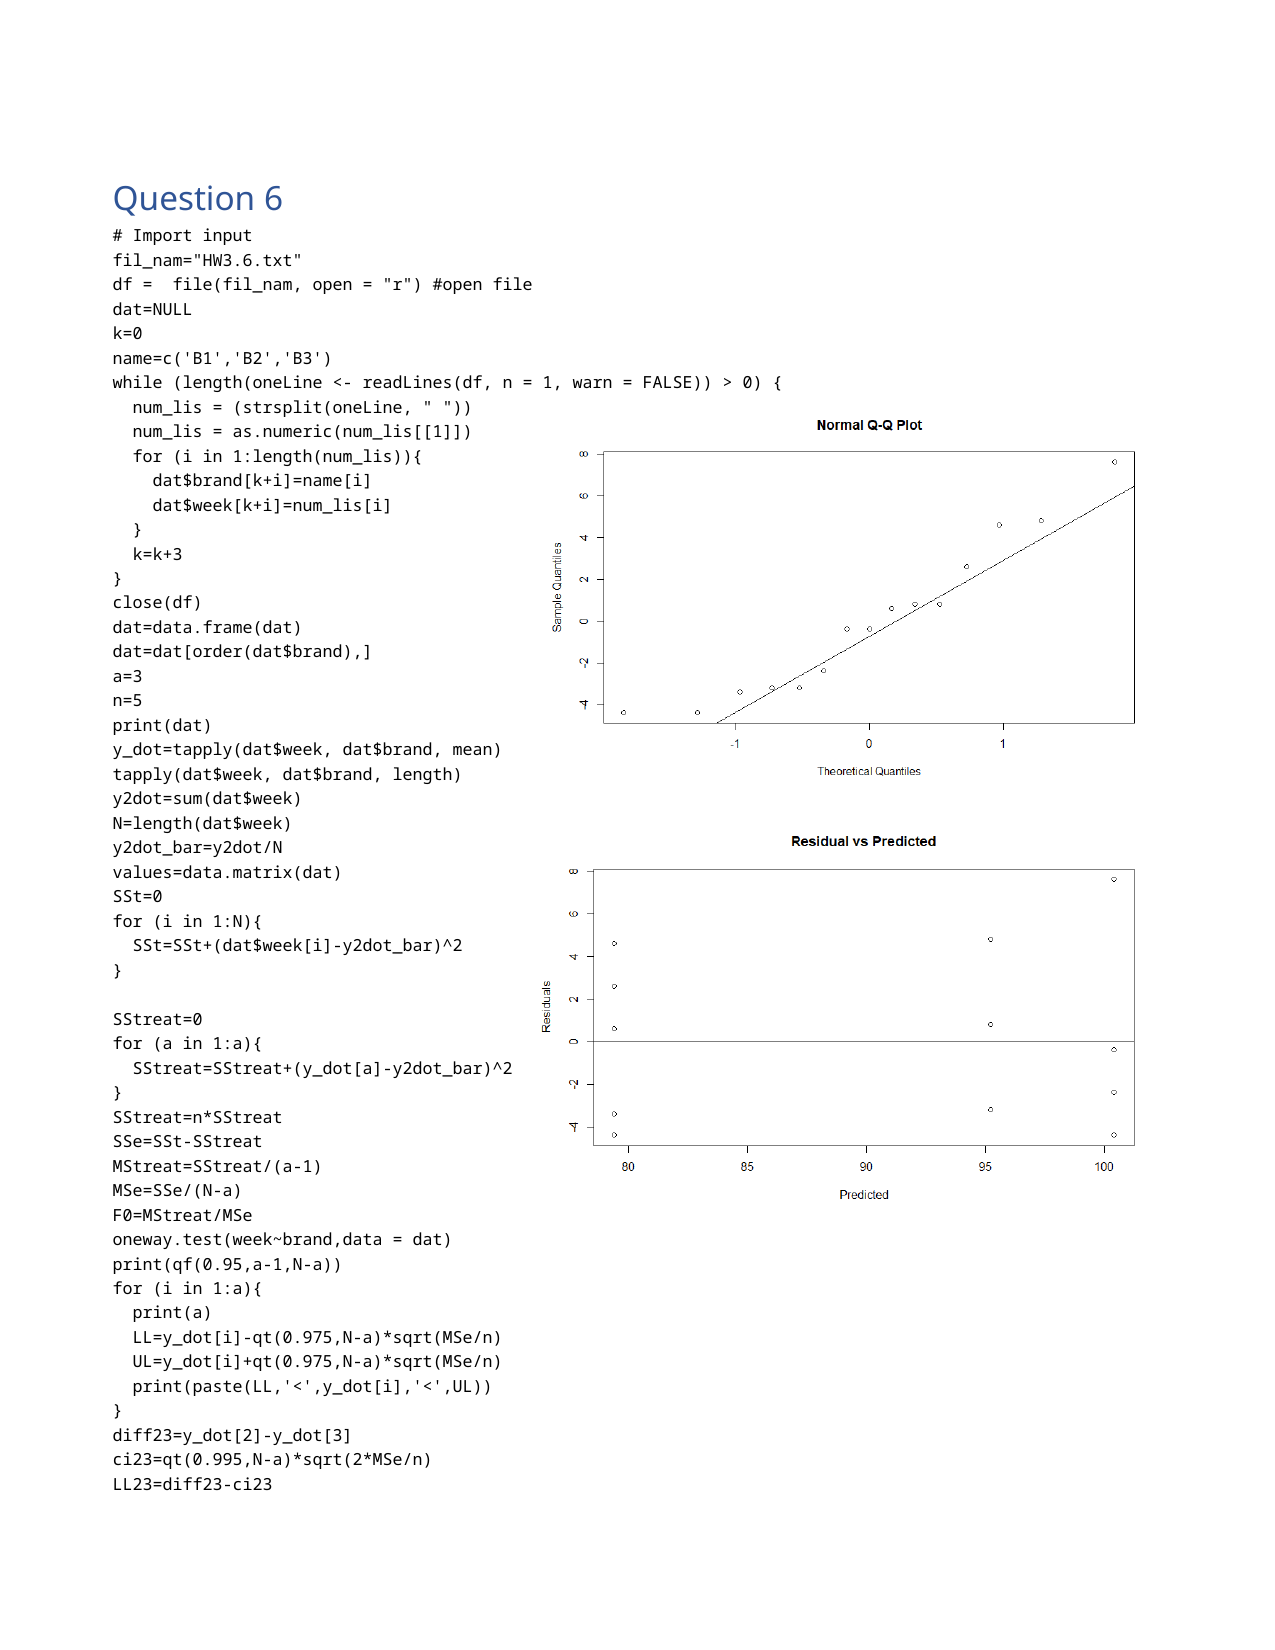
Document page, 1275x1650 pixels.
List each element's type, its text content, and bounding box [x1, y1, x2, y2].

text F0=MStreat/MSe [112, 1203, 1162, 1226]
text MStreat=SStreat/(a-1) [112, 1154, 537, 1177]
text dat$brand[k+i]=name[i] [112, 469, 548, 491]
text } [112, 518, 548, 540]
text df = file(fil_nam, open = "r") #open file [112, 273, 1162, 296]
text SStreat=n*SStreat [112, 1105, 537, 1128]
text ci23=qt(0.995,N-a)*sqrt(2*MSe/n) [112, 1448, 1162, 1471]
text tapply(dat$week, dat$brand, length) [112, 762, 548, 785]
text print(a) [112, 1301, 1162, 1324]
text num_lis = as.numeric(num_lis[[1]]) [112, 420, 548, 442]
text # Import input [112, 224, 1162, 247]
text k=0 [112, 322, 1162, 344]
text num_lis = (strsplit(oneLine, " ")) [112, 395, 1162, 418]
text MSe=SSe/(N-a) [112, 1179, 537, 1201]
text SStreat=0 [112, 1007, 537, 1030]
text LL23=diff23-ci23 [112, 1472, 1162, 1495]
text close(df) [112, 591, 548, 614]
picture [537, 812, 1163, 1216]
text SSt=0 [112, 885, 537, 908]
text } [112, 1081, 537, 1103]
text for (a in 1:a){ [112, 1032, 537, 1054]
text } [112, 958, 537, 981]
text print(dat) [112, 713, 548, 736]
subtitle Question 6 [112, 175, 1162, 220]
picture [548, 396, 1163, 792]
text dat$week[k+i]=num_lis[i] [112, 493, 548, 516]
text y_dot=tapply(dat$week, dat$brand, mean) [112, 738, 548, 761]
text print(paste(LL,'<',y_dot[i],'<',UL)) [112, 1374, 1162, 1397]
text for (i in 1:length(num_lis)){ [112, 444, 548, 467]
text print(qf(0.95,a-1,N-a)) [112, 1252, 1162, 1275]
text LL=y_dot[i]-qt(0.975,N-a)*sqrt(MSe/n) [112, 1326, 1162, 1348]
text SStreat=SStreat+(y_dot[a]-y2dot_bar)^2 [112, 1056, 537, 1079]
text k=k+3 [112, 542, 548, 565]
text } [112, 1399, 1162, 1422]
text for (i in 1:N){ [112, 909, 537, 932]
text n=5 [112, 689, 548, 712]
text name=c('B1','B2','B3') [112, 346, 1162, 369]
text dat=data.frame(dat) [112, 616, 548, 638]
text oneway.test(week~brand,data = dat) [112, 1228, 1162, 1250]
text SSt=SSt+(dat$week[i]-y2dot_bar)^2 [112, 934, 537, 957]
text y2dot=sum(dat$week) [112, 787, 1162, 810]
text values=data.matrix(dat) [112, 860, 537, 883]
text fil_nam="HW3.6.txt" [112, 248, 1162, 271]
text y2dot_bar=y2dot/N [112, 836, 537, 859]
text } [112, 567, 548, 589]
text dat=dat[order(dat$brand),] [112, 640, 548, 663]
text diff23=y_dot[2]-y_dot[3] [112, 1423, 1162, 1446]
text N=length(dat$week) [112, 811, 1162, 834]
text a=3 [112, 664, 548, 687]
text UL=y_dot[i]+qt(0.975,N-a)*sqrt(MSe/n) [112, 1350, 1162, 1373]
text for (i in 1:a){ [112, 1277, 1162, 1299]
text dat=NULL [112, 297, 1162, 320]
text while (length(oneLine <- readLines(df, n = 1, warn = FALSE)) > 0) { [112, 371, 1162, 393]
text SSe=SSt-SStreat [112, 1130, 537, 1152]
